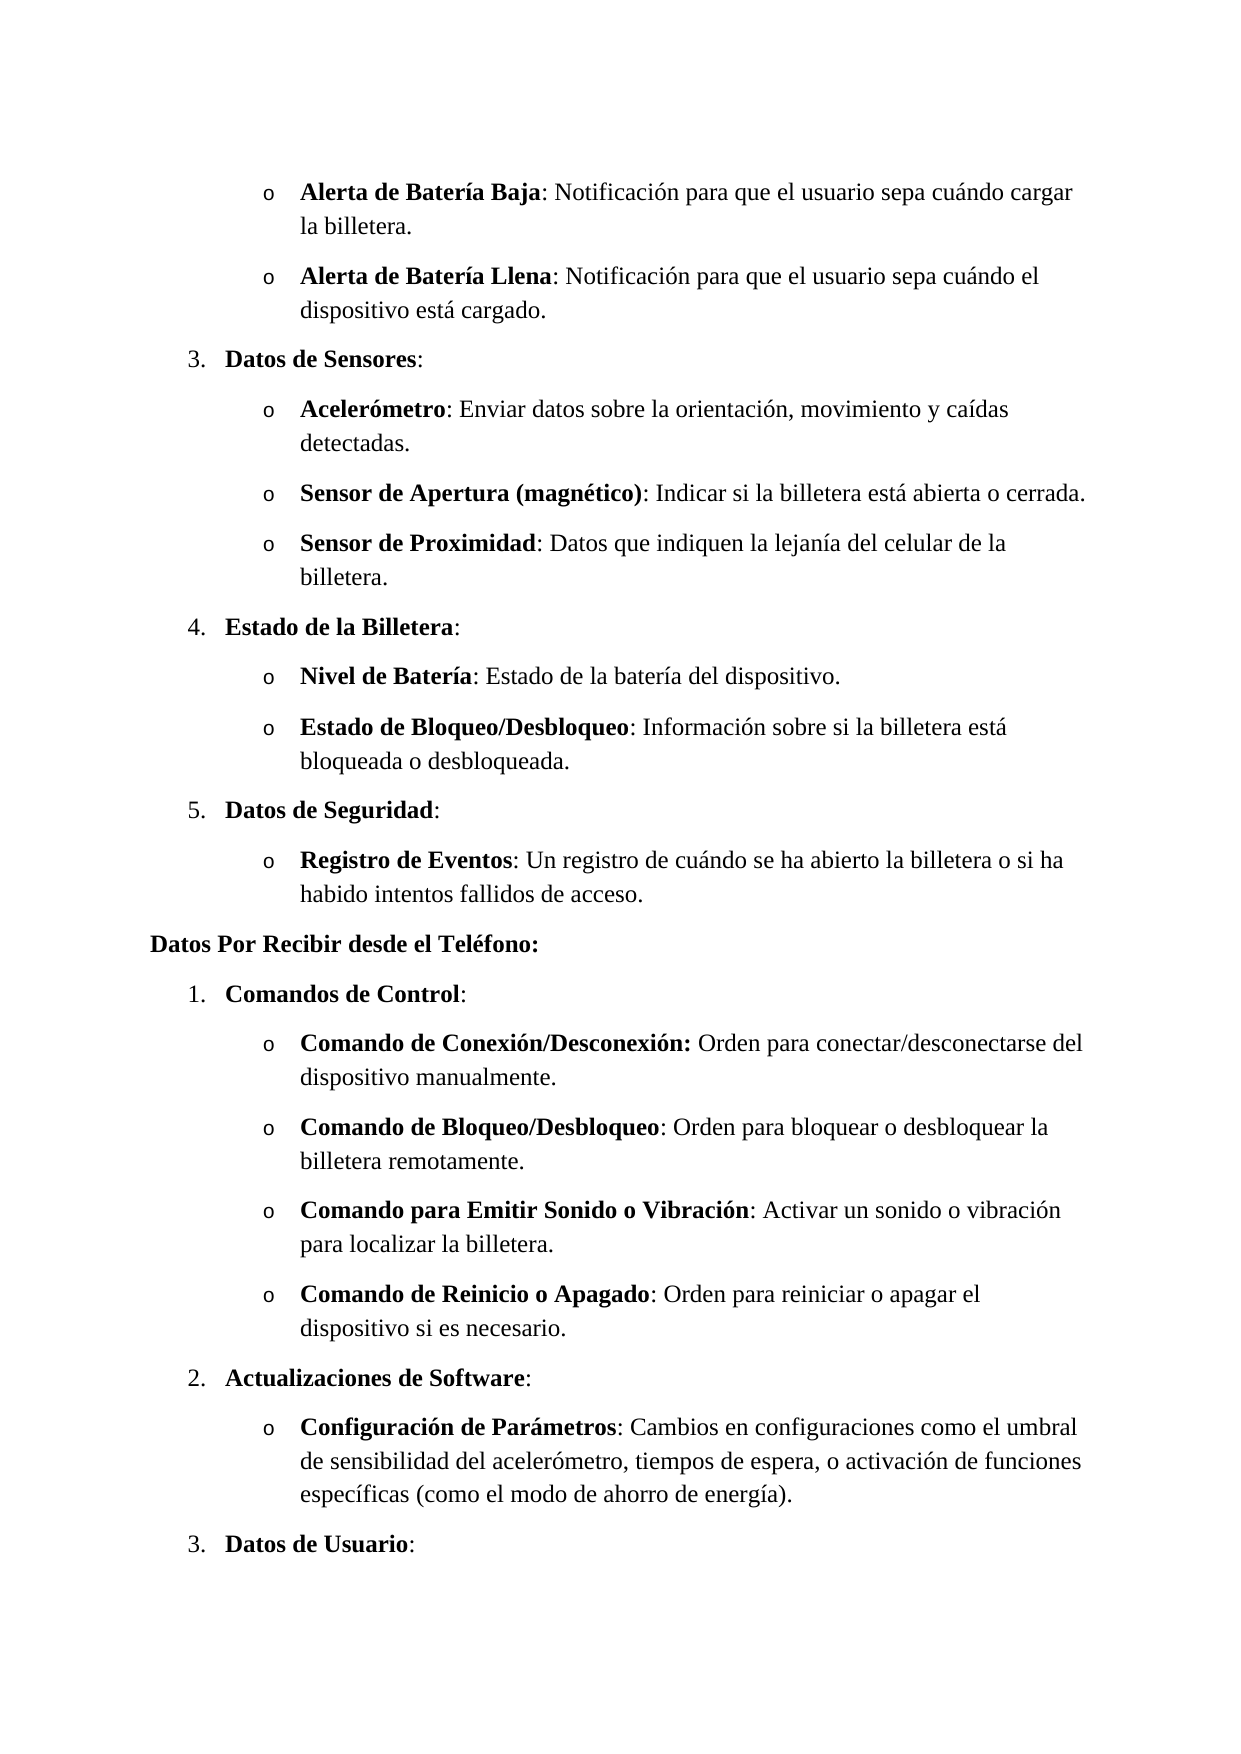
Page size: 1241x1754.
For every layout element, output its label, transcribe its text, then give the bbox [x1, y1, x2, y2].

list Comandos de Control: [187, 979, 1090, 1008]
list Actualizaciones de Software: [187, 1363, 1090, 1391]
list Nivel de Batería: Estado de la batería del dispositivo. [262, 661, 1090, 691]
list Alerta de Batería Llena: Notificación para que el usuario sepa cuándo el dispositivo está cargado. [262, 261, 1090, 323]
list Estado de Bloqueo/Desbloqueo: Información sobre si la billetera está bloqueada o desbloqueada. [262, 712, 1090, 775]
list Sensor de Apertura (magnético): Indicar si la billetera está abierta o cerrada. [262, 478, 1090, 507]
list Sensor de Proximidad: Datos que indiquen la lejanía del celular de la billetera. [262, 528, 1090, 591]
list Acelerómetro: Enviar datos sobre la orientación, movimiento y caídas detectadas. [262, 394, 1090, 457]
list Comando de Conexión/Desconexión: Orden para conectar/desconectarse del dispositivo manualmente. [262, 1028, 1090, 1091]
list Comando de Reinicio o Apagado: Orden para reiniciar o apagar el dispositivo si es necesario. [262, 1279, 1090, 1342]
list Comando de Bloqueo/Desbloqueo: Orden para bloquear o desbloquear la billetera remotamente. [262, 1112, 1090, 1175]
list Configuración de Parámetros: Cambios en configuraciones como el umbral de sensibilidad del acelerómetro, tiempos de espera, o activación de funciones específicas (como el modo de ahorro de energía). [262, 1412, 1090, 1508]
list Datos de Usuario: [187, 1529, 1090, 1558]
list Alerta de Batería Baja: Notificación para que el usuario sepa cuándo cargar la billetera. [262, 177, 1090, 240]
list Datos de Sensores: [187, 344, 1090, 373]
list Comando para Emitir Sonido o Vibración: Activar un sonido o vibración para localizar la billetera. [262, 1196, 1090, 1258]
list Datos de Seguridad: [187, 796, 1090, 824]
list Registro de Eventos: Un registro de cuándo se ha abierto la billetera o si ha habido intentos fallidos de acceso. [262, 845, 1090, 908]
text Datos Por Recibir desde el Teléfono: [150, 929, 1090, 958]
list Estado de la Billetera: [187, 612, 1090, 641]
